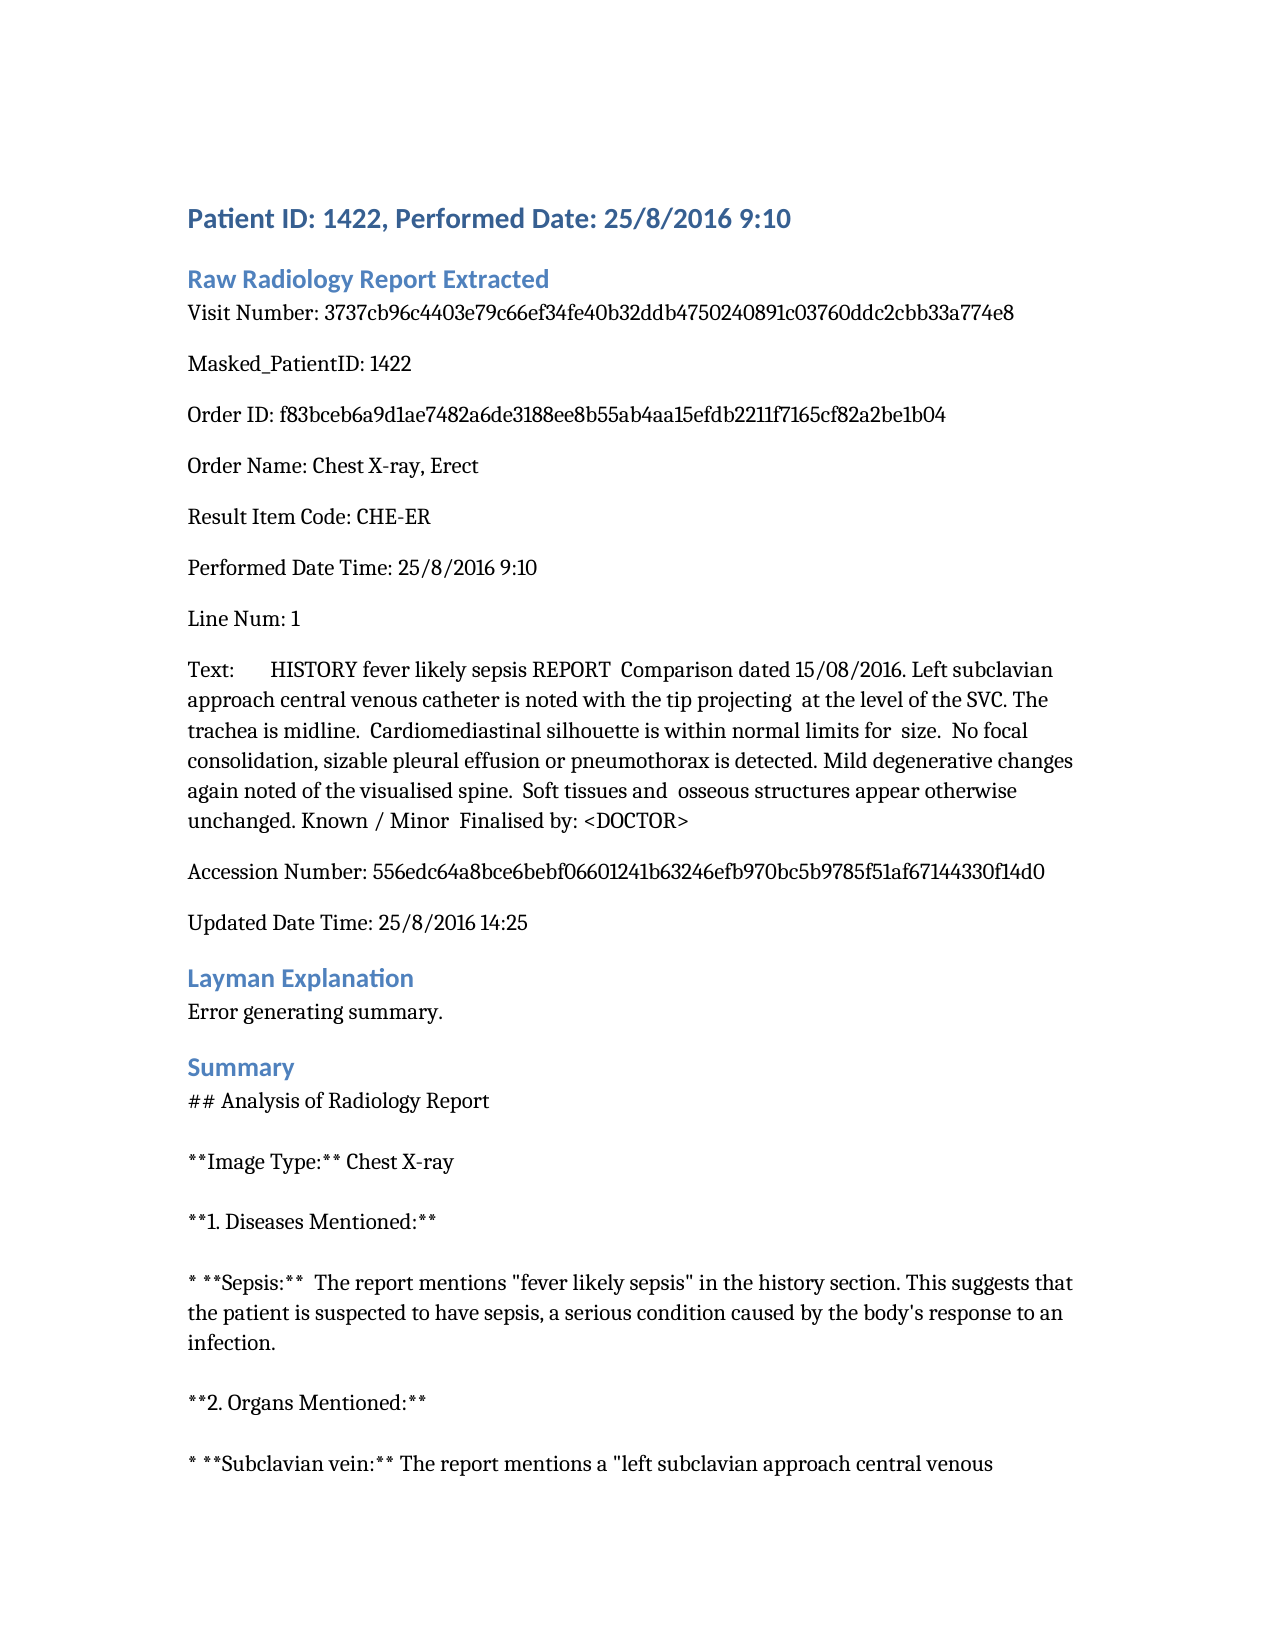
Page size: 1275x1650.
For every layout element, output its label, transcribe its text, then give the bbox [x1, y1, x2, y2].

text Line Num: 1 [187, 606, 1087, 632]
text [187, 1088, 1087, 1477]
text Result Item Code: CHE-ER [187, 504, 1087, 530]
text Masked_PatientID: 1422 [187, 351, 1087, 377]
subtitle Summary [187, 1050, 1087, 1083]
text Updated Date Time: 25/8/2016 14:25 [187, 910, 1087, 936]
text Order Name: Chest X-ray, Erect [187, 453, 1087, 479]
text Performed Date Time: 25/8/2016 9:10 [187, 555, 1087, 581]
text Text: HISTORY fever likely sepsis REPORT Comparison dated 15/08/2016. Left subclavian approach central venous catheter is noted with the tip projecting at the level of the SVC. The trachea is midline. Cardiomediastinal silhouette is within normal limits for size. No focal consolidation, sizable pleural effusion or pneumothorax is detected. Mild degenerative changes again noted of the visualised spine. Soft tissues and osseous structures appear otherwise unchanged. Known / Minor Finalised by: <DOCTOR> [187, 657, 1087, 834]
subtitle Patient ID: 1422, Performed Date: 25/8/2016 9:10 [187, 200, 1087, 236]
text Accession Number: 556edc64a8bce6bebf06601241b63246efb970bc5b9785f51af67144330f14d0 [187, 859, 1087, 885]
subtitle Layman Explanation [187, 961, 1087, 994]
text Visit Number: 3737cb96c4403e79c66ef34fe40b32ddb4750240891c03760ddc2cbb33a774e8 [187, 300, 1087, 326]
text Order ID: f83bceb6a9d1ae7482a6de3188ee8b55ab4aa15efdb2211f7165cf82a2be1b04 [187, 402, 1087, 428]
subtitle Raw Radiology Report Extracted [187, 262, 1087, 295]
text Error generating summary. [187, 999, 1087, 1025]
